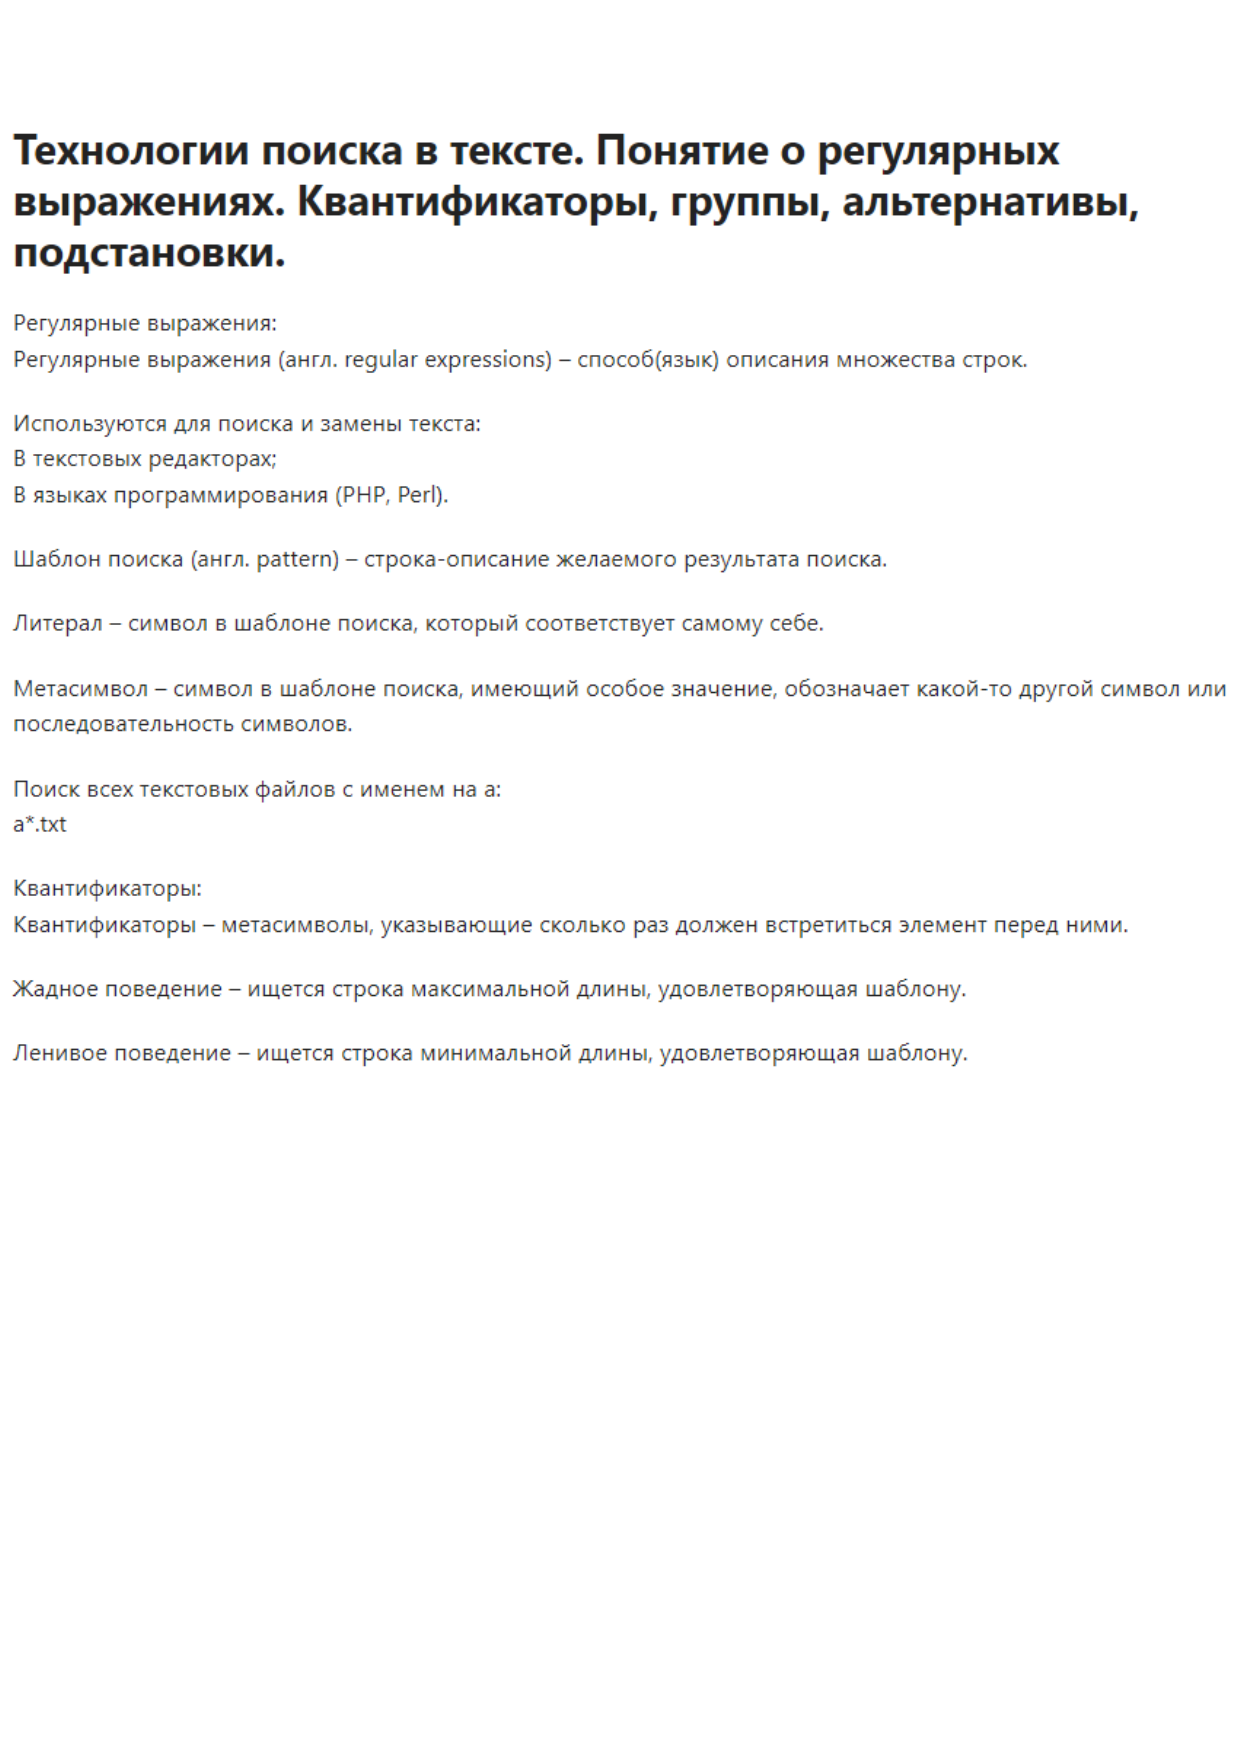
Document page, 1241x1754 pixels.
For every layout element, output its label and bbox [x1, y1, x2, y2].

picture [0, 118, 1241, 1097]
